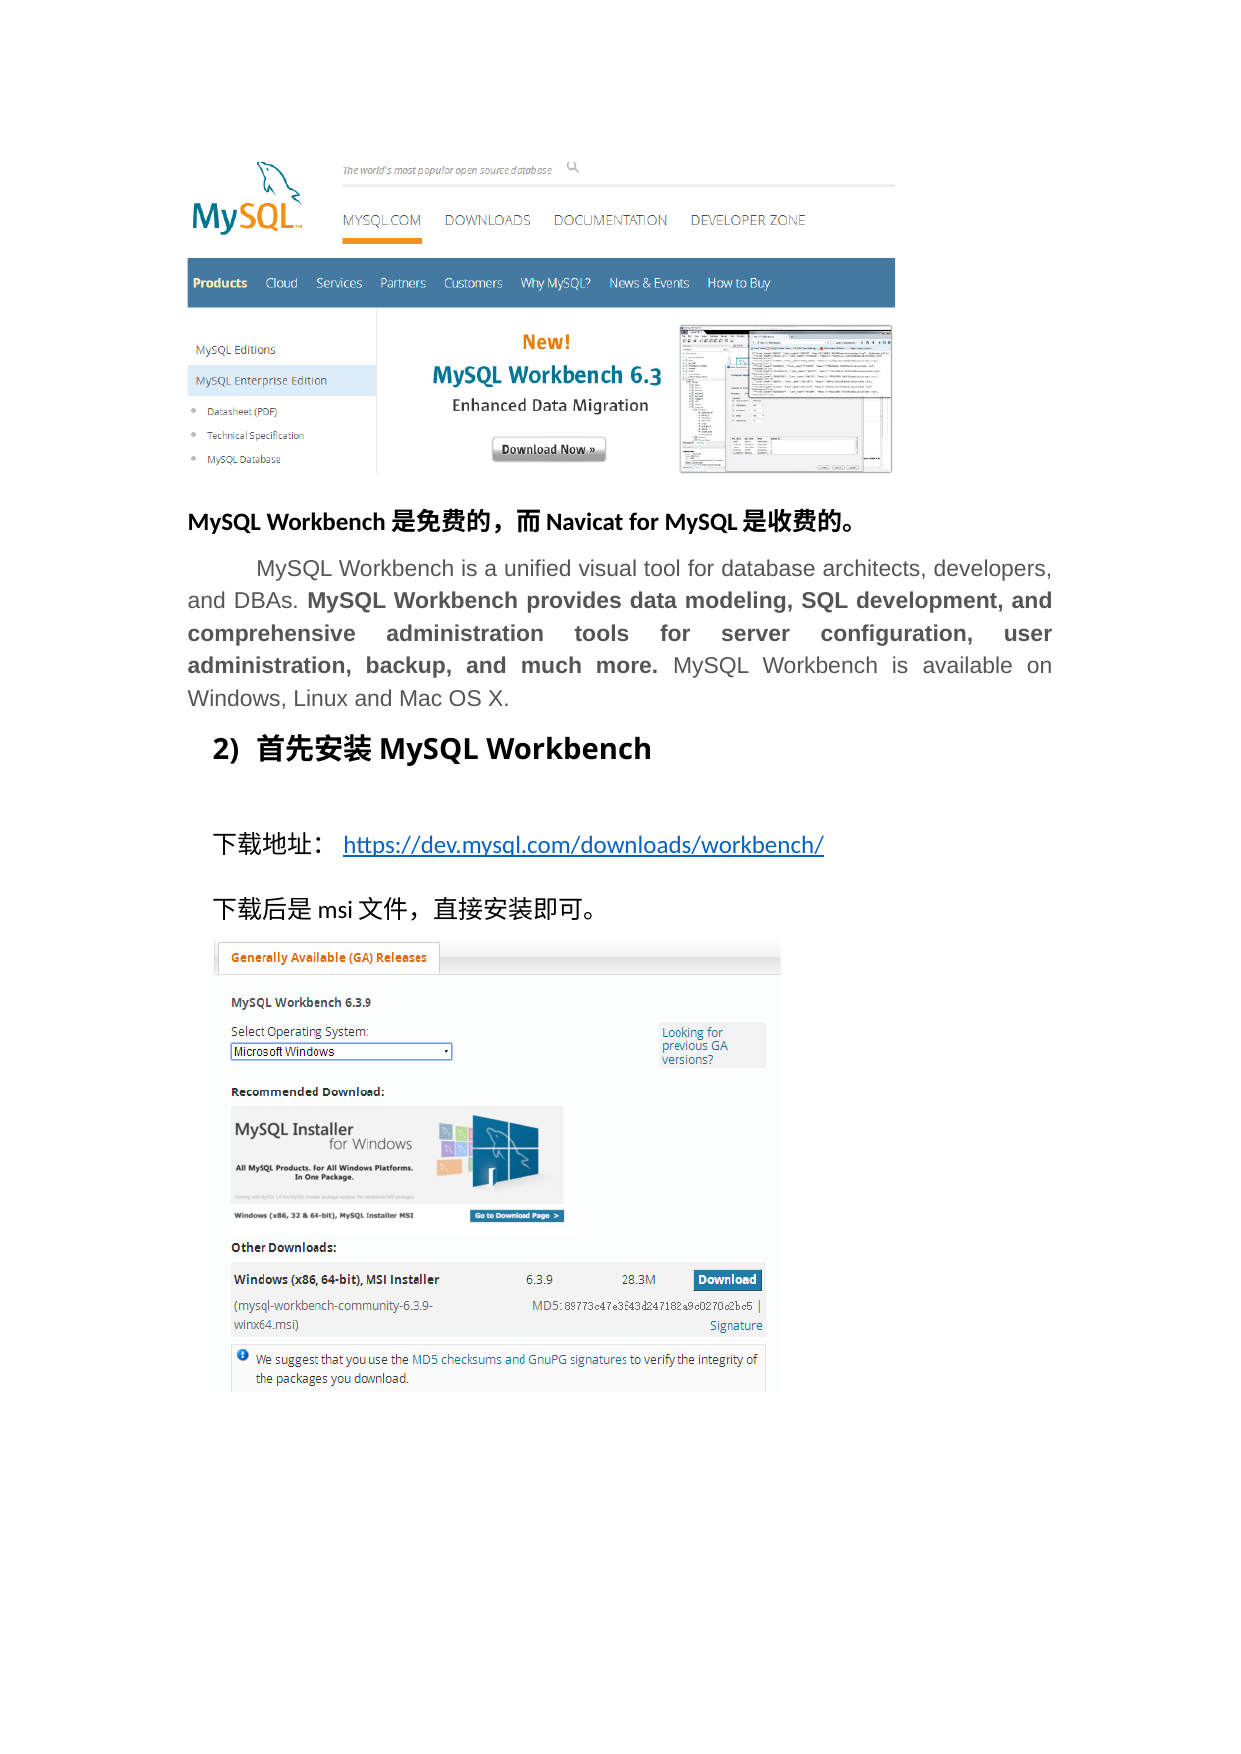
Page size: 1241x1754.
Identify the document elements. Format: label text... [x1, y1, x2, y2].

text 下载后是msi文件，直接安装即可。 [187, 875, 1053, 940]
picture [212, 940, 781, 1392]
text 下载地址： https://dev.mysql.com/downloads/workbench/ [187, 810, 1053, 875]
text MySQL Workbench是免费的，而Navicat for MySQL是收费的。 [187, 487, 1053, 552]
picture [187, 162, 896, 474]
text MySQL Workbench is a unified visual tool for database architects, developers, and DBAs. MySQL Workbench provides data modeling, SQL development, and comprehensive administration tools for server configuration, user administration, backup, and much more. MySQL Workbench is available on Windows, Linux and Mac OS X. [187, 552, 1053, 714]
subtitle 首先安装MySQL Workbench [212, 714, 1028, 779]
